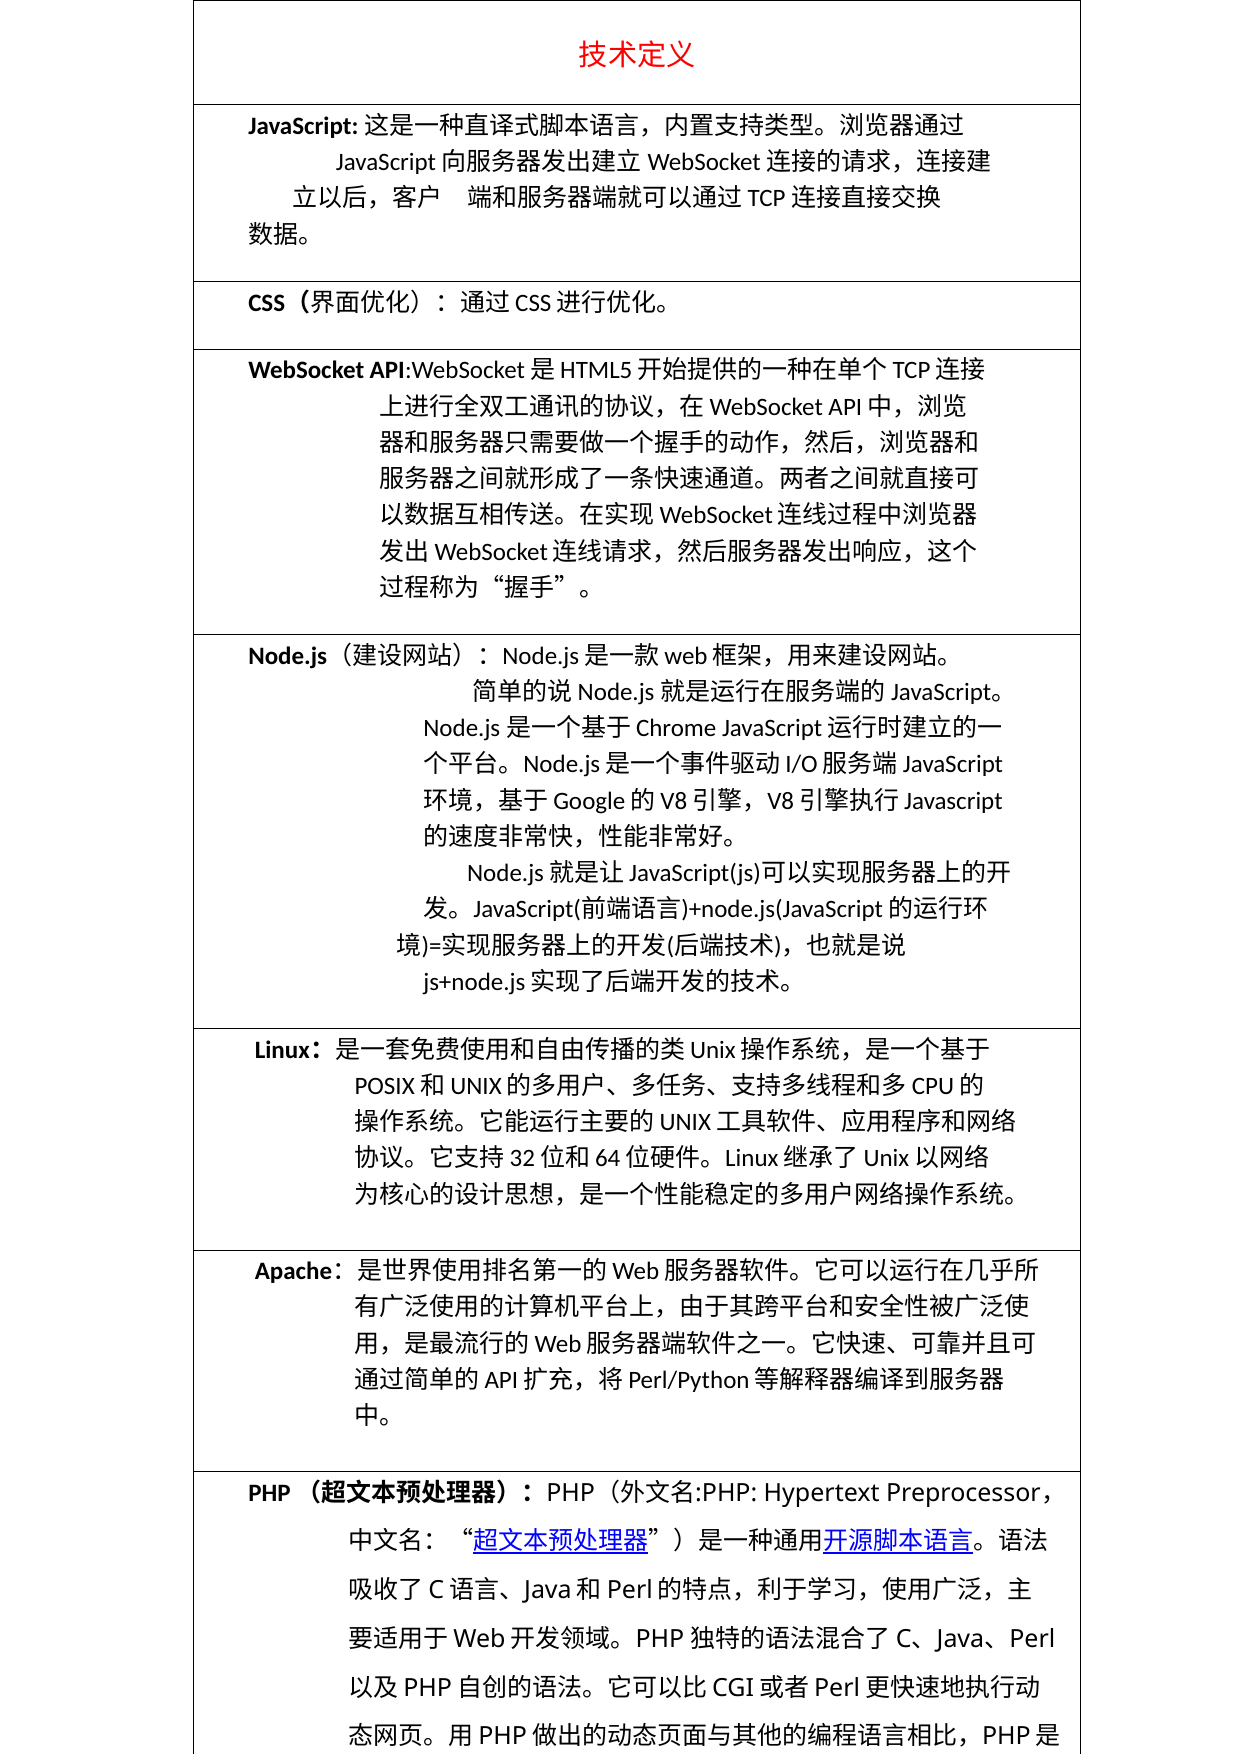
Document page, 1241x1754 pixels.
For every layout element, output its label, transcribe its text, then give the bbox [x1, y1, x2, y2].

table_cell Node.js（建设网站）：Node.js是一款web框架，用来建设网站。 简单的说 Node.js 就是运行在服务端的 JavaScript。 Node.js 是一个基于Chrome JavaScript 运行时建立的一 个平台。Node.js是一个事件驱动I/O服务端JavaScript 环境，基于Google的V8引擎，V8引擎执行Javascript 的速度非常快，性能非常好。 Node.js就是让JavaScript(js)可以实现服务器上的开 发。JavaScript(前端语言)+node.js(JavaScript的运行环 境)=实现服务器上的开发(后端技术)，也就是说 js+node.js实现了后端开发的技术。 [194, 635, 1080, 1028]
table_cell JavaScript: 这是一种直译式脚本语言，内置支持类型。浏览器通过 JavaScript 向服务器发出建立 WebSocket 连接的请求，连接建 立以后，客户 端和服务器端就可以通过 TCP 连接直接交换 数据。 [194, 105, 1080, 281]
table_cell Apache：是世界使用排名第一的Web服务器软件。它可以运行在几乎所 有广泛使用的计算机平台上，由于其跨平台和安全性被广泛使 用，是最流行的Web服务器端软件之一。它快速、可靠并且可 通过简单的API扩充，将Perl/Python等解释器编译到服务器 中。 [194, 1251, 1080, 1471]
table_cell Linux：是一套免费使用和自由传播的类Unix操作系统，是一个基于 POSIX 和UNIX的多用户、多任务、支持多线程和多CPU的 操作系统。它能运行主要的UNIX工具软件、应用程序和网络 协议。它支持32位和64位硬件。Linux继承了Unix以网络 为核心的设计思想，是一个性能稳定的多用户网络操作系统。 [194, 1029, 1080, 1249]
table_cell WebSocket API:WebSocket是HTML5开始提供的一种在单个TCP连接 上进行全双工通讯的协议，在WebSocket API中，浏览 器和服务器只需要做一个握手的动作，然后，浏览器和 服务器之间就形成了一条快速通道。两者之间就直接可 以数据互相传送。在实现WebSocket连线过程中浏览器 发出WebSocket连线请求，然后服务器发出响应，这个 过程称为“握手”。 [194, 350, 1080, 634]
table_cell CSS（界面优化）：通过CSS进行优化。 [194, 282, 1080, 349]
table_header 技术定义 [194, 1, 1080, 104]
table_cell PHP （超文本预处理器）：PHP（外文名:PHP: Hypertext Preprocessor， 中文名：“超文本预处理器”）是一种通用开源脚本语言。语法 吸收了C语言、Java和Perl的特点，利于学习，使用广泛，主 要适用于Web开发领域。PHP 独特的语法混合了C、Java、Perl 以及PHP自创的语法。它可以比CGI或者Perl更快速地执行动 态网页。用PHP做出的动态页面与其他的编程语言相比，PHP是 将程序嵌入到HTML（标准通用标记语言下的一个应用）文档中去 执行，执行效率比完全生成HTML标记的CGI要高许多；PHP还可 以执行编译后代码，编译可以达到加密和优化代码运行，使代码 运行更快。 [194, 1472, 1080, 1754]
